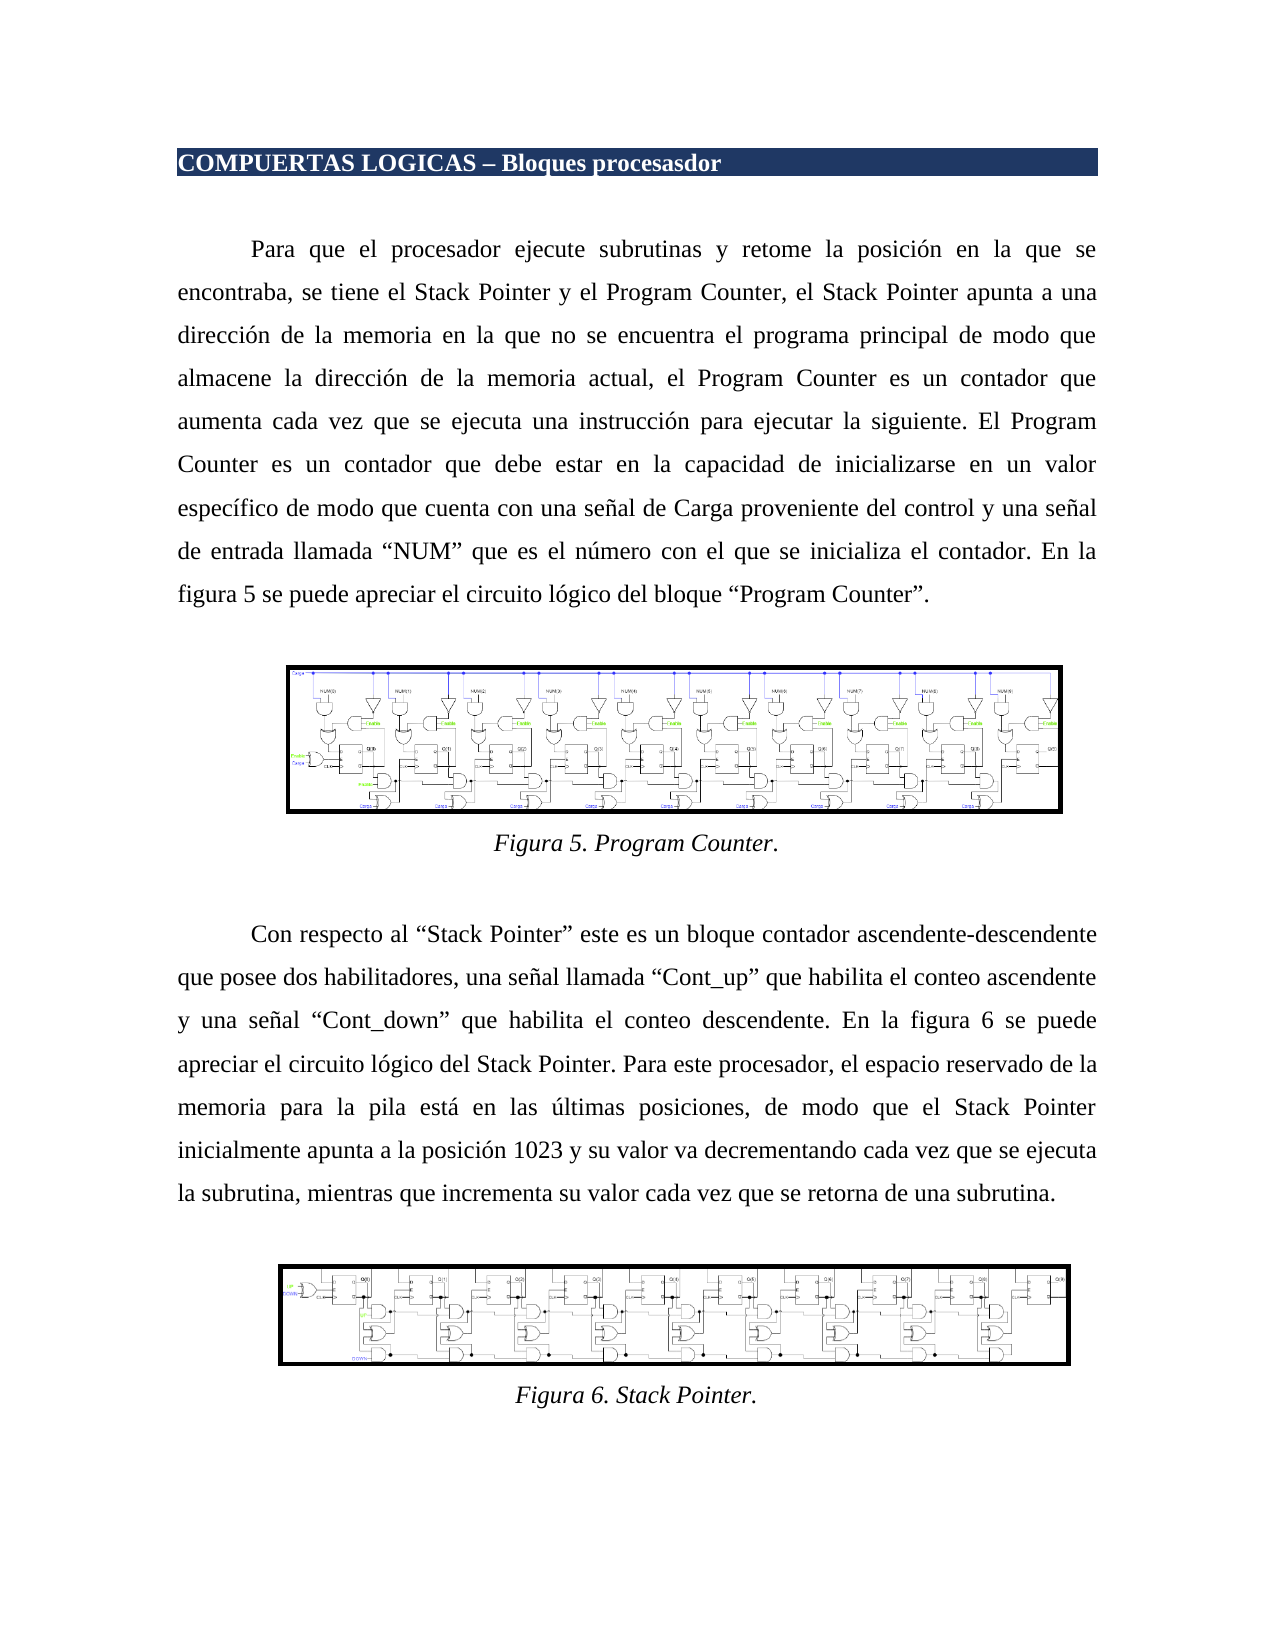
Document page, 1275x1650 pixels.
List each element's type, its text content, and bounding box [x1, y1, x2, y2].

text Figura 6. Stack Pointer. [177, 1381, 1098, 1409]
text Para que el procesador ejecute subrutinas y retome la posición en la que se encontraba, se tiene el Stack Pointer y el Program Counter, el Stack Pointer apunta a una dirección de la memoria en la que no se encuentra el programa principal de modo que almacene la dirección de la memoria actual, el Program Counter es un contador que aumenta cada vez que se ejecuta una instrucción para ejecutar la siguiente. El Program Counter es un contador que debe estar en la capacidad de inicializarse en un valor específico de modo que cuenta con una señal de Carga proveniente del control y una señal de entrada llamada “NUM” que es el número con el que se inicializa el contador. En la figura 5 se puede apreciar el circuito lógico del bloque “Program Counter”. [177, 234, 1098, 608]
text COMPUERTAS LOGICAS – Bloques procesasdor [177, 148, 1098, 176]
picture [283, 1269, 1066, 1362]
text Con respecto al “Stack Pointer” este es un bloque contador ascendente-descendente que posee dos habilitadores, una señal llamada “Cont_up” que habilita el conteo ascendente y una señal “Cont_down” que habilita el conteo descendente. En la figura 6 se puede apreciar el circuito lógico del Stack Pointer. Para este procesador, el espacio reservado de la memoria para la pila está en las últimas posiciones, de modo que el Stack Pointer inicialmente apunta a la posición 1023 y su valor va decrementando cada vez que se ejecuta la subrutina, mientras que incrementa su valor cada vez que se retorna de una subrutina. [177, 919, 1098, 1207]
picture [290, 670, 1058, 809]
text Figura 5. Program Counter. [177, 828, 1098, 857]
